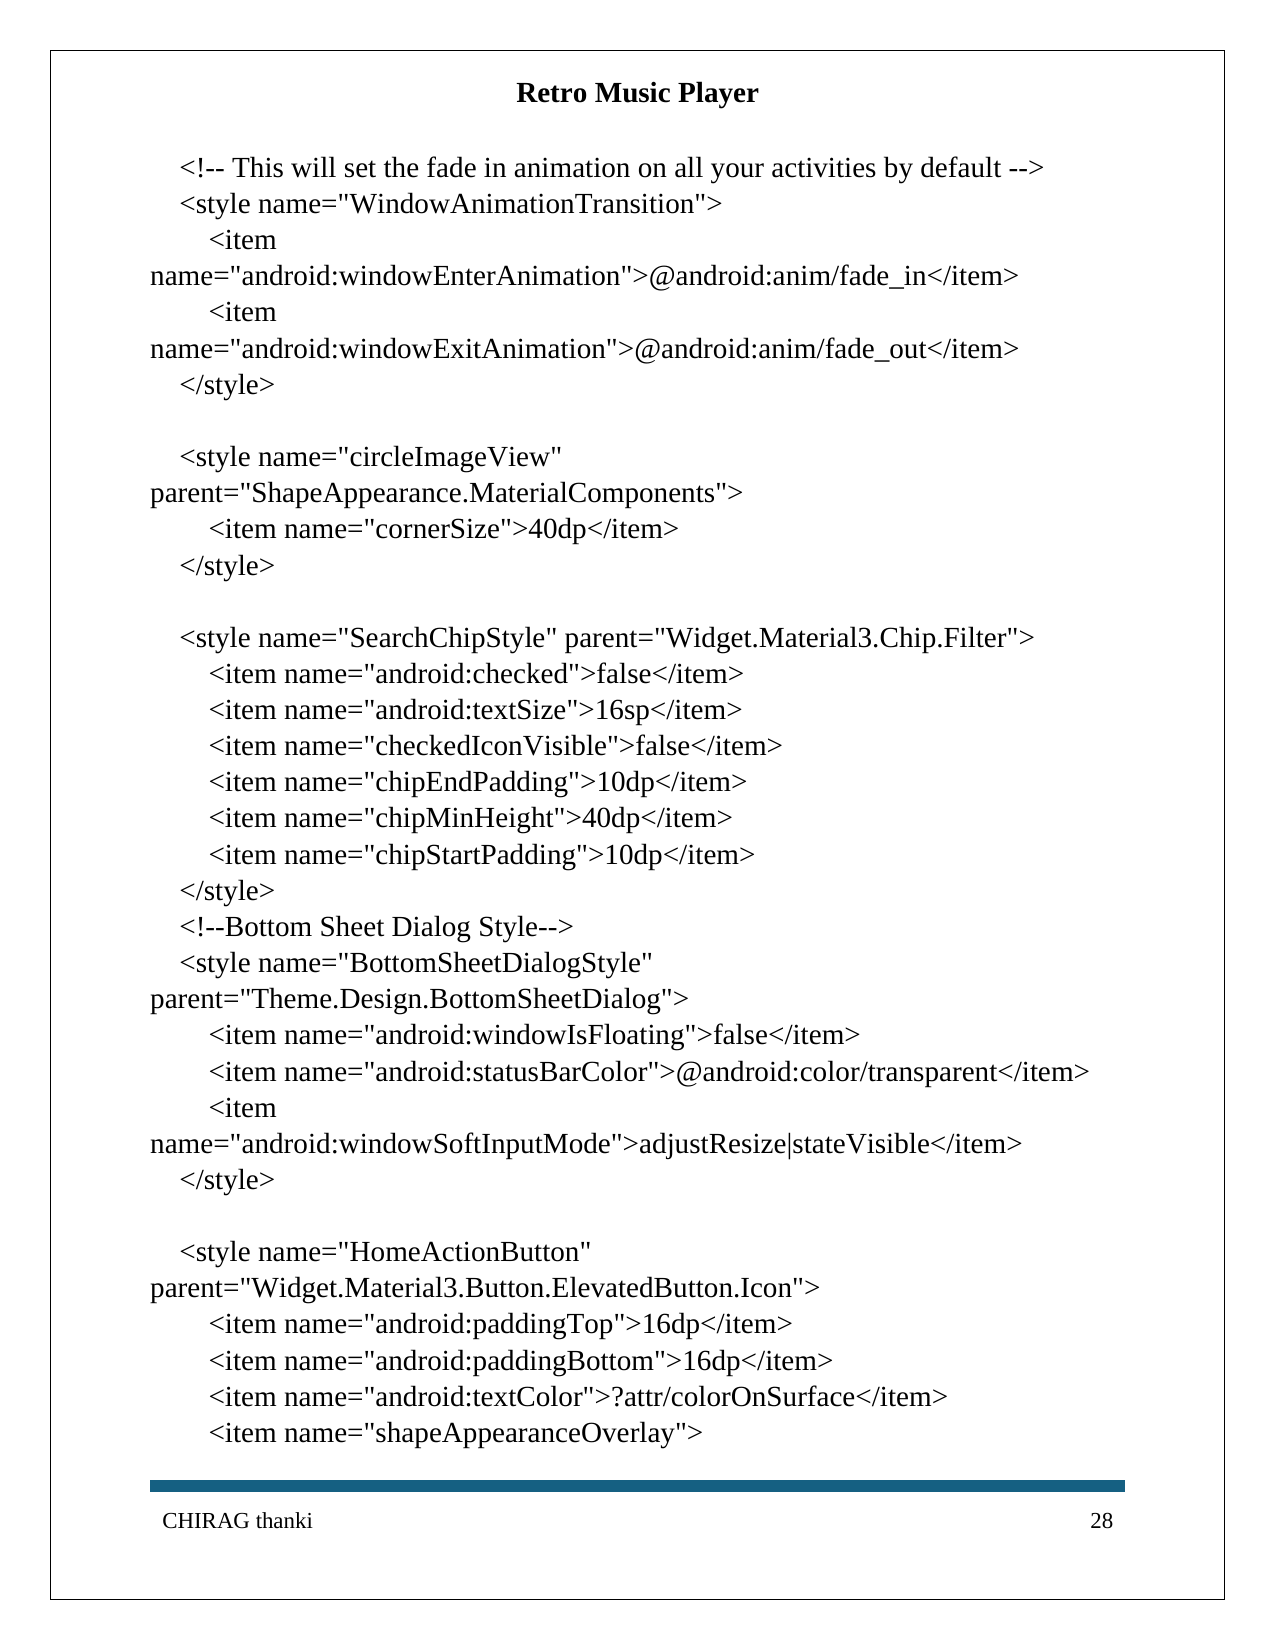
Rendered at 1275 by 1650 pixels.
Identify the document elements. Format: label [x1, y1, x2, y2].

text [150, 150, 1125, 1449]
